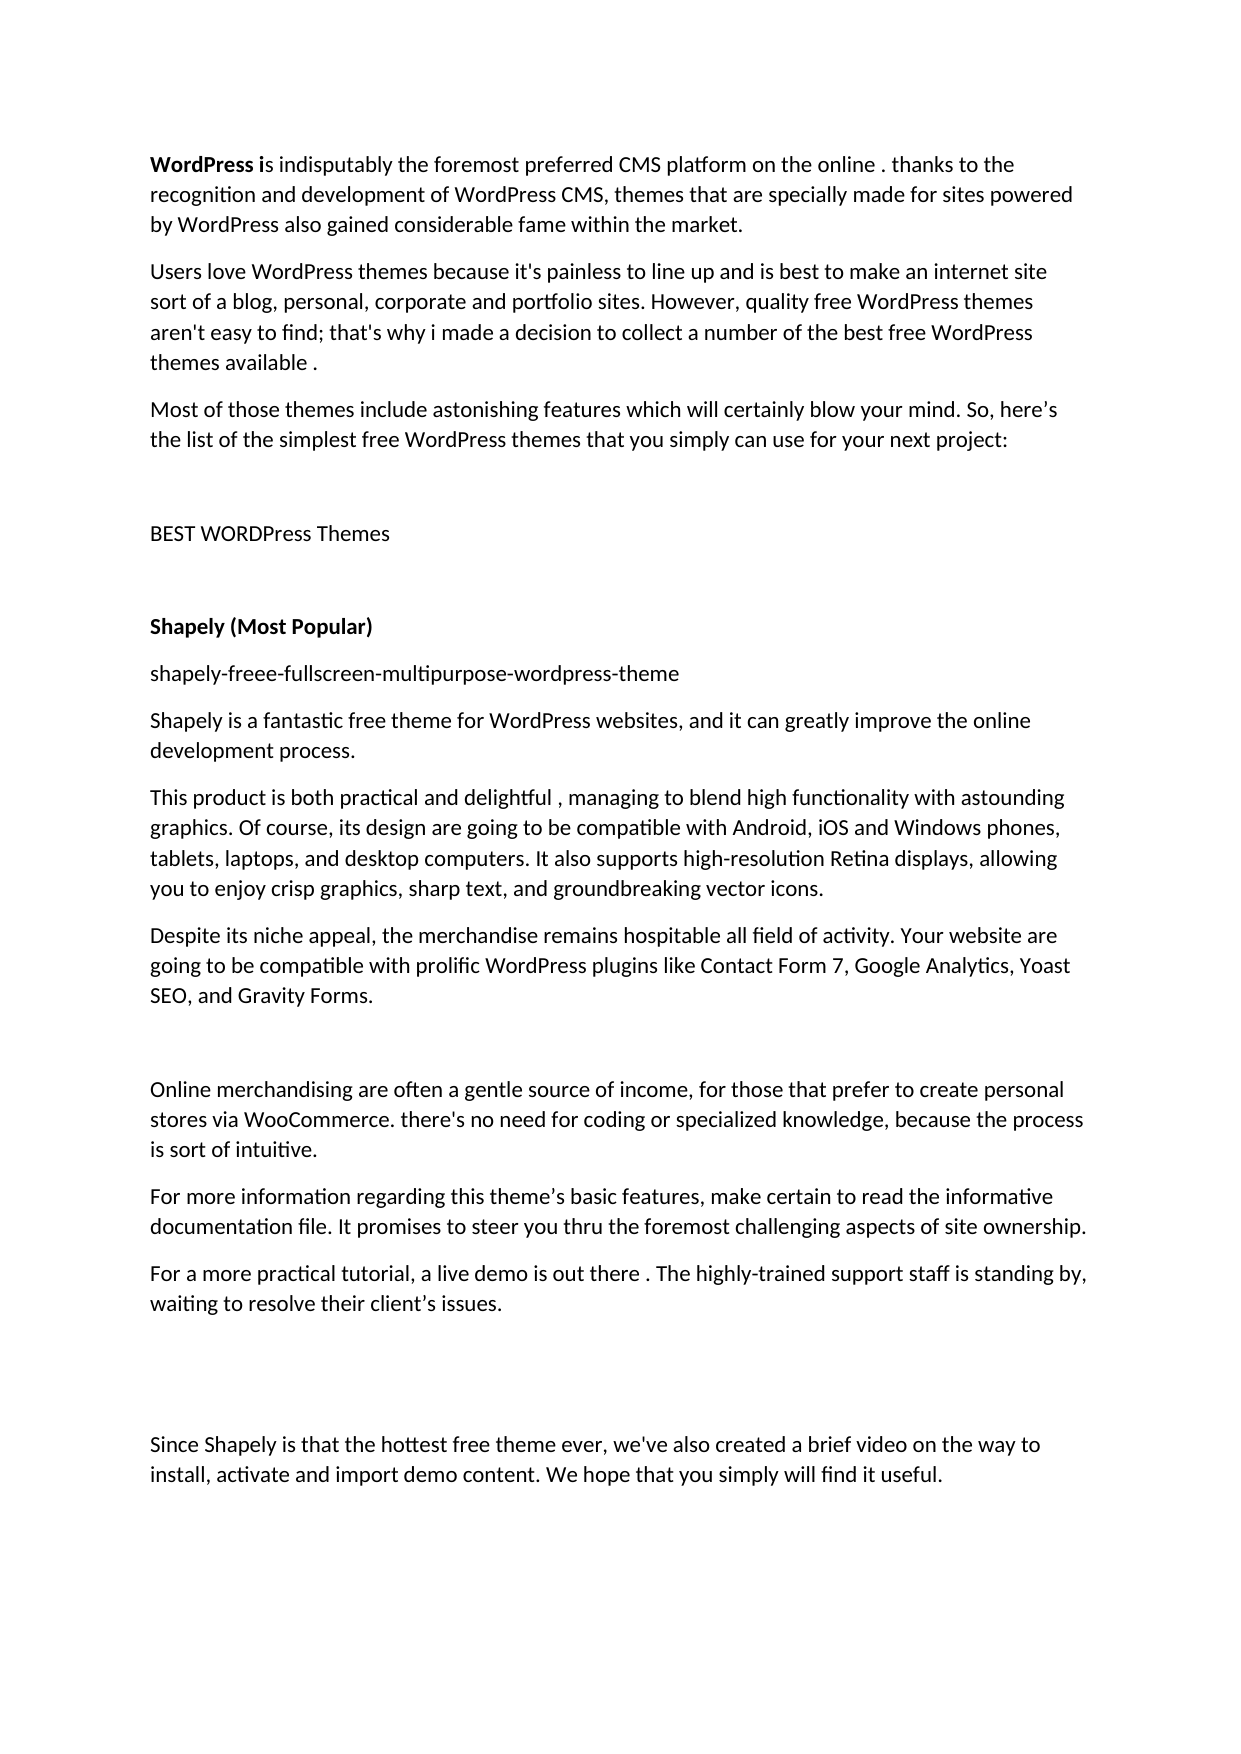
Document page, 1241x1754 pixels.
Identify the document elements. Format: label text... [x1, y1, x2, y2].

text Since Shapely is that the hottest free theme ever, we've also created a brief video on the way to install, activate and import demo content. We hope that you simply will find it useful. [150, 1430, 1090, 1488]
text For a more practical tutorial, a live demo is out there . The highly-trained support staff is standing by, waiting to resolve their client’s issues. [150, 1259, 1090, 1318]
text Online merchandising are often a gentle source of income, for those that prefer to create personal stores via WooCommerce. there's no need for coding or specialized knowledge, because the process is sort of intuitive. [150, 1075, 1090, 1163]
text Most of those themes include astonishing features which will certainly blow your mind. So, here’s the list of the simplest free WordPress themes that you simply can use for your next project: [150, 395, 1090, 453]
text Despite its niche appeal, the merchandise remains hospitable all field of activity. Your website are going to be compatible with prolific WordPress plugins like Contact Form 7, Google Analytics, Yoast SEO, and Gravity Forms. [150, 921, 1090, 1009]
text WordPress is indisputably the foremost preferred CMS platform on the online . thanks to the recognition and development of WordPress CMS, themes that are specially made for sites powered by WordPress also gained considerable fame within the market. [150, 150, 1090, 238]
text Shapely is a fantastic free theme for WordPress websites, and it can greatly improve the online development process. [150, 706, 1090, 764]
text This product is both practical and delightful , managing to blend high functionality with astounding graphics. Of course, its design are going to be compatible with Android, iOS and Windows phones, tablets, laptops, and desktop computers. It also supports high-resolution Retina displays, allowing you to enjoy crisp graphics, sharp text, and groundbreaking vector icons. [150, 783, 1090, 902]
text Shapely (Most Popular) [150, 612, 1090, 641]
text Users love WordPress themes because it's painless to line up and is best to make an internet site sort of a blog, personal, corporate and portfolio sites. However, quality free WordPress themes aren't easy to find; that's why i made a decision to collect a number of the best free WordPress themes available . [150, 257, 1090, 376]
text shapely-freee-fullscreen-multipurpose-wordpress-theme [150, 659, 1090, 687]
text BEST WORDPress Themes [150, 519, 1090, 547]
text For more information regarding this theme’s basic features, make certain to read the informative documentation file. It promises to steer you thru the foremost challenging aspects of site ownership. [150, 1182, 1090, 1241]
